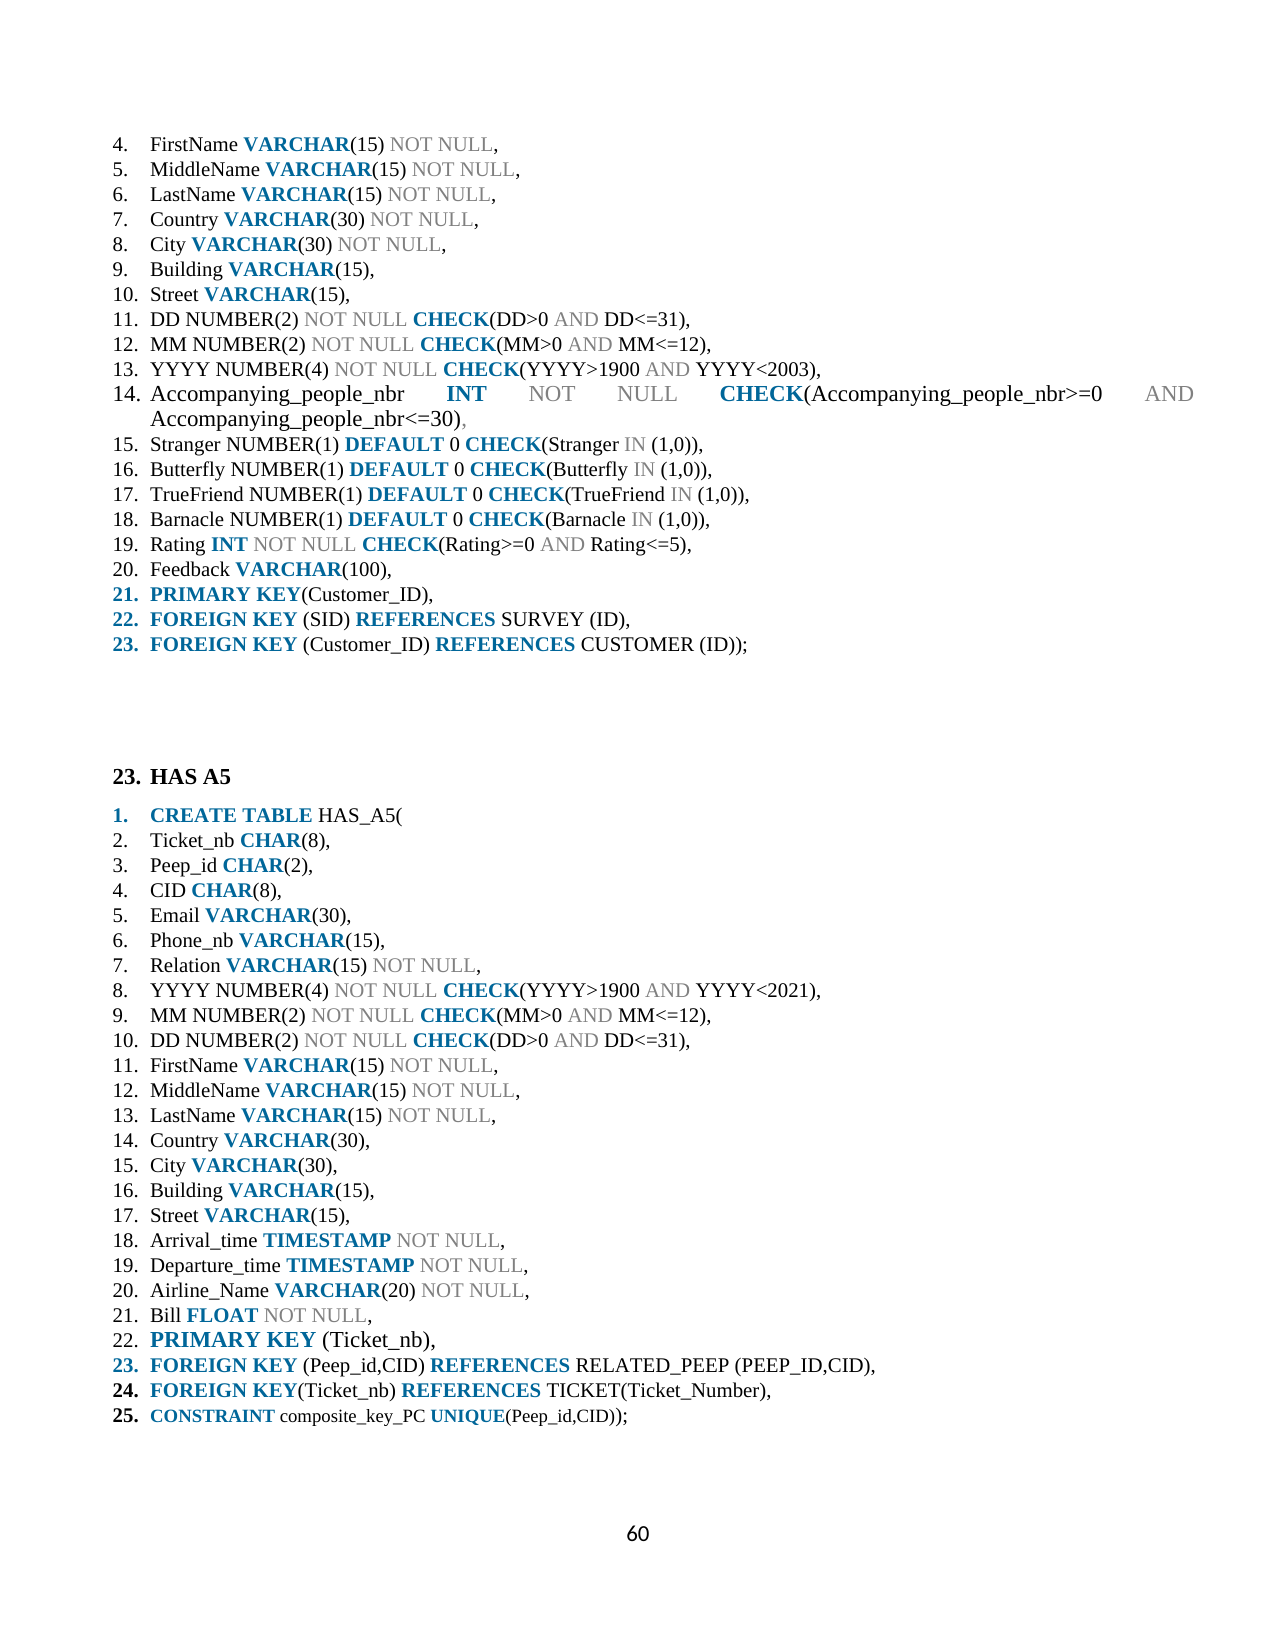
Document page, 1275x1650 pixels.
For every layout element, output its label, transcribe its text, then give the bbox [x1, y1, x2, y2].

list YYYY NUMBER(4) NOT NULL CHECK(YYYY>1900 AND YYYY<2003), [112, 356, 1200, 381]
list MiddleName VARCHAR(15) NOT NULL, [112, 156, 1200, 181]
list Rating INT NOT NULL CHECK(Rating>=0 AND Rating<=5), [112, 531, 1200, 556]
list Departure_time TIMESTAMP NOT NULL, [112, 1252, 1200, 1277]
list CREATE TABLE HAS_A5( [112, 802, 1200, 827]
list Ticket_nb CHAR(8), [112, 827, 1200, 852]
list Street VARCHAR(15), [112, 1202, 1200, 1227]
list DD NUMBER(2) NOT NULL CHECK(DD>0 AND DD<=31), [112, 306, 1200, 331]
list FirstName VARCHAR(15) NOT NULL, [112, 1052, 1200, 1077]
list City VARCHAR(30) NOT NULL, [112, 231, 1200, 256]
list Accompanying_people_nbr INT NOT NULL CHECK(Accompanying_people_nbr>=0 AND Accompanying_people_nbr<=30), [112, 381, 1200, 431]
list YYYY NUMBER(4) NOT NULL CHECK(YYYY>1900 AND YYYY<2021), [112, 977, 1200, 1002]
list Phone_nb VARCHAR(15), [112, 927, 1200, 952]
list LastName VARCHAR(15) NOT NULL, [112, 181, 1200, 206]
list Street VARCHAR(15), [112, 281, 1200, 306]
list Relation VARCHAR(15) NOT NULL, [112, 952, 1200, 977]
list DD NUMBER(2) NOT NULL CHECK(DD>0 AND DD<=31), [112, 1027, 1200, 1052]
list Peep_id CHAR(2), [112, 852, 1200, 877]
list LastName VARCHAR(15) NOT NULL, [112, 1102, 1200, 1127]
list FOREIGN KEY (Peep_id,CID) REFERENCES RELATED_PEEP (PEEP_ID,CID), [112, 1352, 1200, 1377]
list Country VARCHAR(30), [112, 1127, 1200, 1152]
list MM NUMBER(2) NOT NULL CHECK(MM>0 AND MM<=12), [112, 1002, 1200, 1027]
list MiddleName VARCHAR(15) NOT NULL, [112, 1077, 1200, 1102]
list Stranger NUMBER(1) DEFAULT 0 CHECK(Stranger IN (1,0)), [112, 431, 1200, 456]
list FirstName VARCHAR(15) NOT NULL, [112, 131, 1200, 156]
list Airline_Name VARCHAR(20) NOT NULL, [112, 1277, 1200, 1302]
list Butterfly NUMBER(1) DEFAULT 0 CHECK(Butterfly IN (1,0)), [112, 456, 1200, 481]
list Barnacle NUMBER(1) DEFAULT 0 CHECK(Barnacle IN (1,0)), [112, 506, 1200, 531]
list City VARCHAR(30), [112, 1152, 1200, 1177]
list CID CHAR(8), [112, 877, 1200, 902]
list MM NUMBER(2) NOT NULL CHECK(MM>0 AND MM<=12), [112, 331, 1200, 356]
list Bill FLOAT NOT NULL, [112, 1302, 1200, 1327]
list Building VARCHAR(15), [112, 256, 1200, 281]
list CONSTRAINT composite_key_PC UNIQUE(Peep_id,CID)); [112, 1402, 1200, 1427]
list HAS A5 [112, 763, 1200, 789]
list FOREIGN KEY(Ticket_nb) REFERENCES TICKET(Ticket_Number), [112, 1377, 1200, 1402]
list TrueFriend NUMBER(1) DEFAULT 0 CHECK(TrueFriend IN (1,0)), [112, 481, 1200, 506]
list Email VARCHAR(30), [112, 902, 1200, 927]
list FOREIGN KEY (SID) REFERENCES SURVEY (ID), [112, 606, 1200, 631]
list Feedback VARCHAR(100), [112, 556, 1200, 581]
list Building VARCHAR(15), [112, 1177, 1200, 1202]
list PRIMARY KEY (Ticket_nb), [112, 1327, 1200, 1352]
list PRIMARY KEY(Customer_ID), [112, 581, 1200, 606]
list FOREIGN KEY (Customer_ID) REFERENCES CUSTOMER (ID)); [112, 631, 1200, 656]
list Arrival_time TIMESTAMP NOT NULL, [112, 1227, 1200, 1252]
list Country VARCHAR(30) NOT NULL, [112, 206, 1200, 231]
